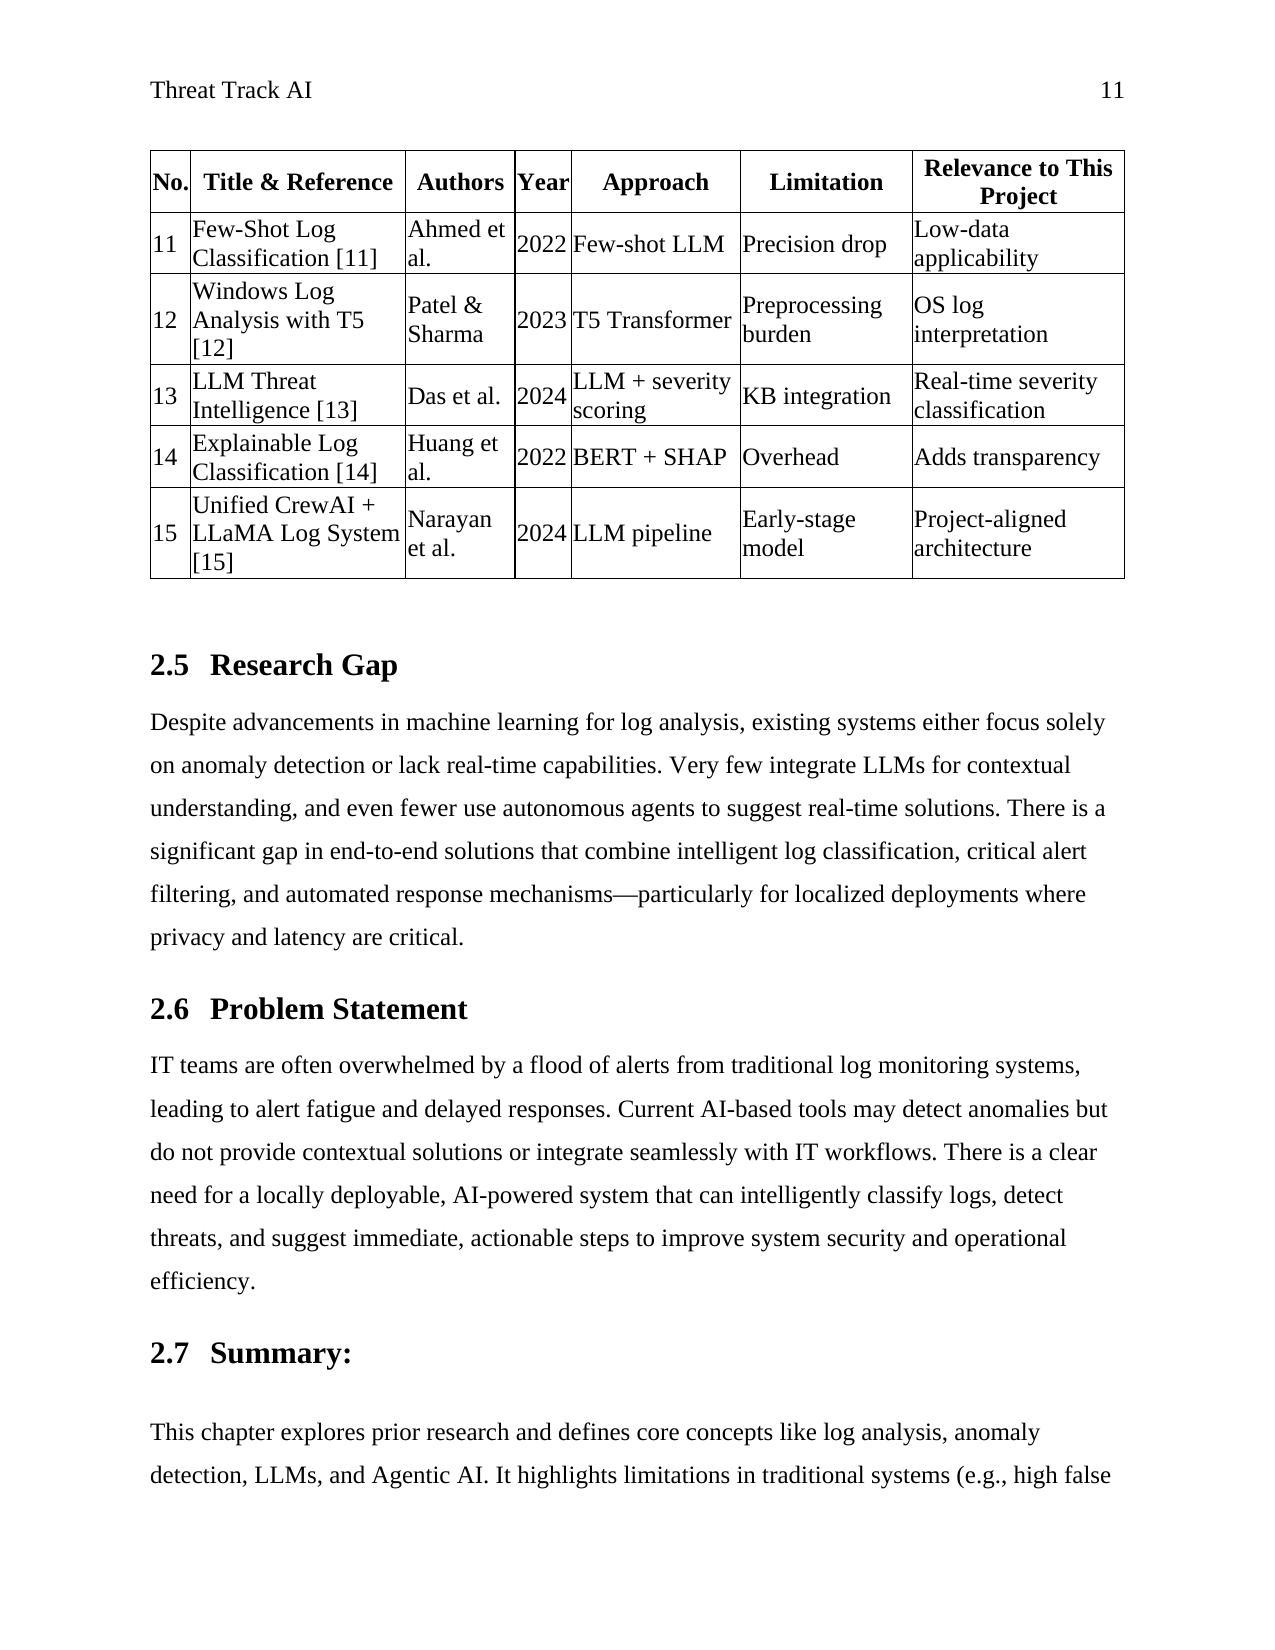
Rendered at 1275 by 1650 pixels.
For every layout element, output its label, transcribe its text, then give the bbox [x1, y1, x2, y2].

table_cell 2023 [516, 274, 571, 364]
table_header Relevance to This Project [913, 151, 1124, 212]
table_header No. [151, 151, 190, 212]
table_cell 2022 [516, 213, 571, 273]
table_cell Project-aligned architecture [913, 488, 1124, 577]
table_cell Das et al. [406, 365, 514, 425]
table_cell Few-Shot Log Classification [11] [191, 213, 405, 273]
table_cell 12 [151, 274, 190, 364]
table_cell Real-time severity classification [913, 365, 1124, 425]
table_cell Ahmed et al. [406, 213, 514, 273]
table_cell Few-shot LLM [572, 213, 740, 273]
table_header Authors [406, 151, 514, 212]
table_cell LLM Threat Intelligence [13] [191, 365, 405, 425]
table_cell 14 [151, 426, 190, 487]
table_cell Early-stage model [741, 488, 912, 577]
text IT teams are often overwhelmed by a flood of alerts from traditional log monitoring systems, leading to alert fatigue and delayed responses. Current AI-based tools may detect anomalies but do not provide contextual solutions or integrate seamlessly with IT workflows. There is a clear need for a locally deployable, AI-powered system that can intelligently classify logs, detect threats, and suggest immediate, actionable steps to improve system security and operational efficiency. [150, 1051, 1125, 1295]
table_header Approach [572, 151, 740, 212]
table_cell Precision drop [741, 213, 912, 273]
table_cell Windows Log Analysis with T5 [12] [191, 274, 405, 364]
table_cell 15 [151, 488, 190, 577]
table_cell Narayan et al. [406, 488, 514, 577]
table_header Limitation [741, 151, 912, 212]
table_cell OS log interpretation [913, 274, 1124, 364]
table_cell Huang et al. [406, 426, 514, 487]
table_cell 2022 [516, 426, 571, 487]
table_cell BERT + SHAP [572, 426, 740, 487]
table_header Year [516, 151, 571, 212]
table_cell Unified CrewAI + LLaMA Log System [15] [191, 488, 405, 577]
table_cell Preprocessing burden [741, 274, 912, 364]
table_cell 11 [151, 213, 190, 273]
table_cell Patel & Sharma [406, 274, 514, 364]
table_cell 13 [151, 365, 190, 425]
subtitle Research Gap [150, 647, 1125, 683]
table_cell Adds transparency [913, 426, 1124, 487]
table_cell LLM pipeline [572, 488, 740, 577]
table_cell KB integration [741, 365, 912, 425]
table_cell LLM + severity scoring [572, 365, 740, 425]
table_cell Overhead [741, 426, 912, 487]
table_cell 2024 [516, 488, 571, 577]
table_cell 2024 [516, 365, 571, 425]
subtitle Summary: [150, 1334, 1125, 1370]
text Despite advancements in machine learning for log analysis, existing systems either focus solely on anomaly detection or lack real-time capabilities. Very few integrate LLMs for contextual understanding, and even fewer use autonomous agents to suggest real-time solutions. There is a significant gap in end-to-end solutions that combine intelligent log classification, critical alert filtering, and automated response mechanisms—particularly for localized deployments where privacy and latency are critical. [150, 707, 1125, 951]
table_cell Low-data applicability [913, 213, 1124, 273]
table_cell Explainable Log Classification [14] [191, 426, 405, 487]
subtitle Problem Statement [150, 991, 1125, 1026]
table_cell T5 Transformer [572, 274, 740, 364]
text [150, 1417, 1125, 1489]
table_header Title & Reference [191, 151, 405, 212]
